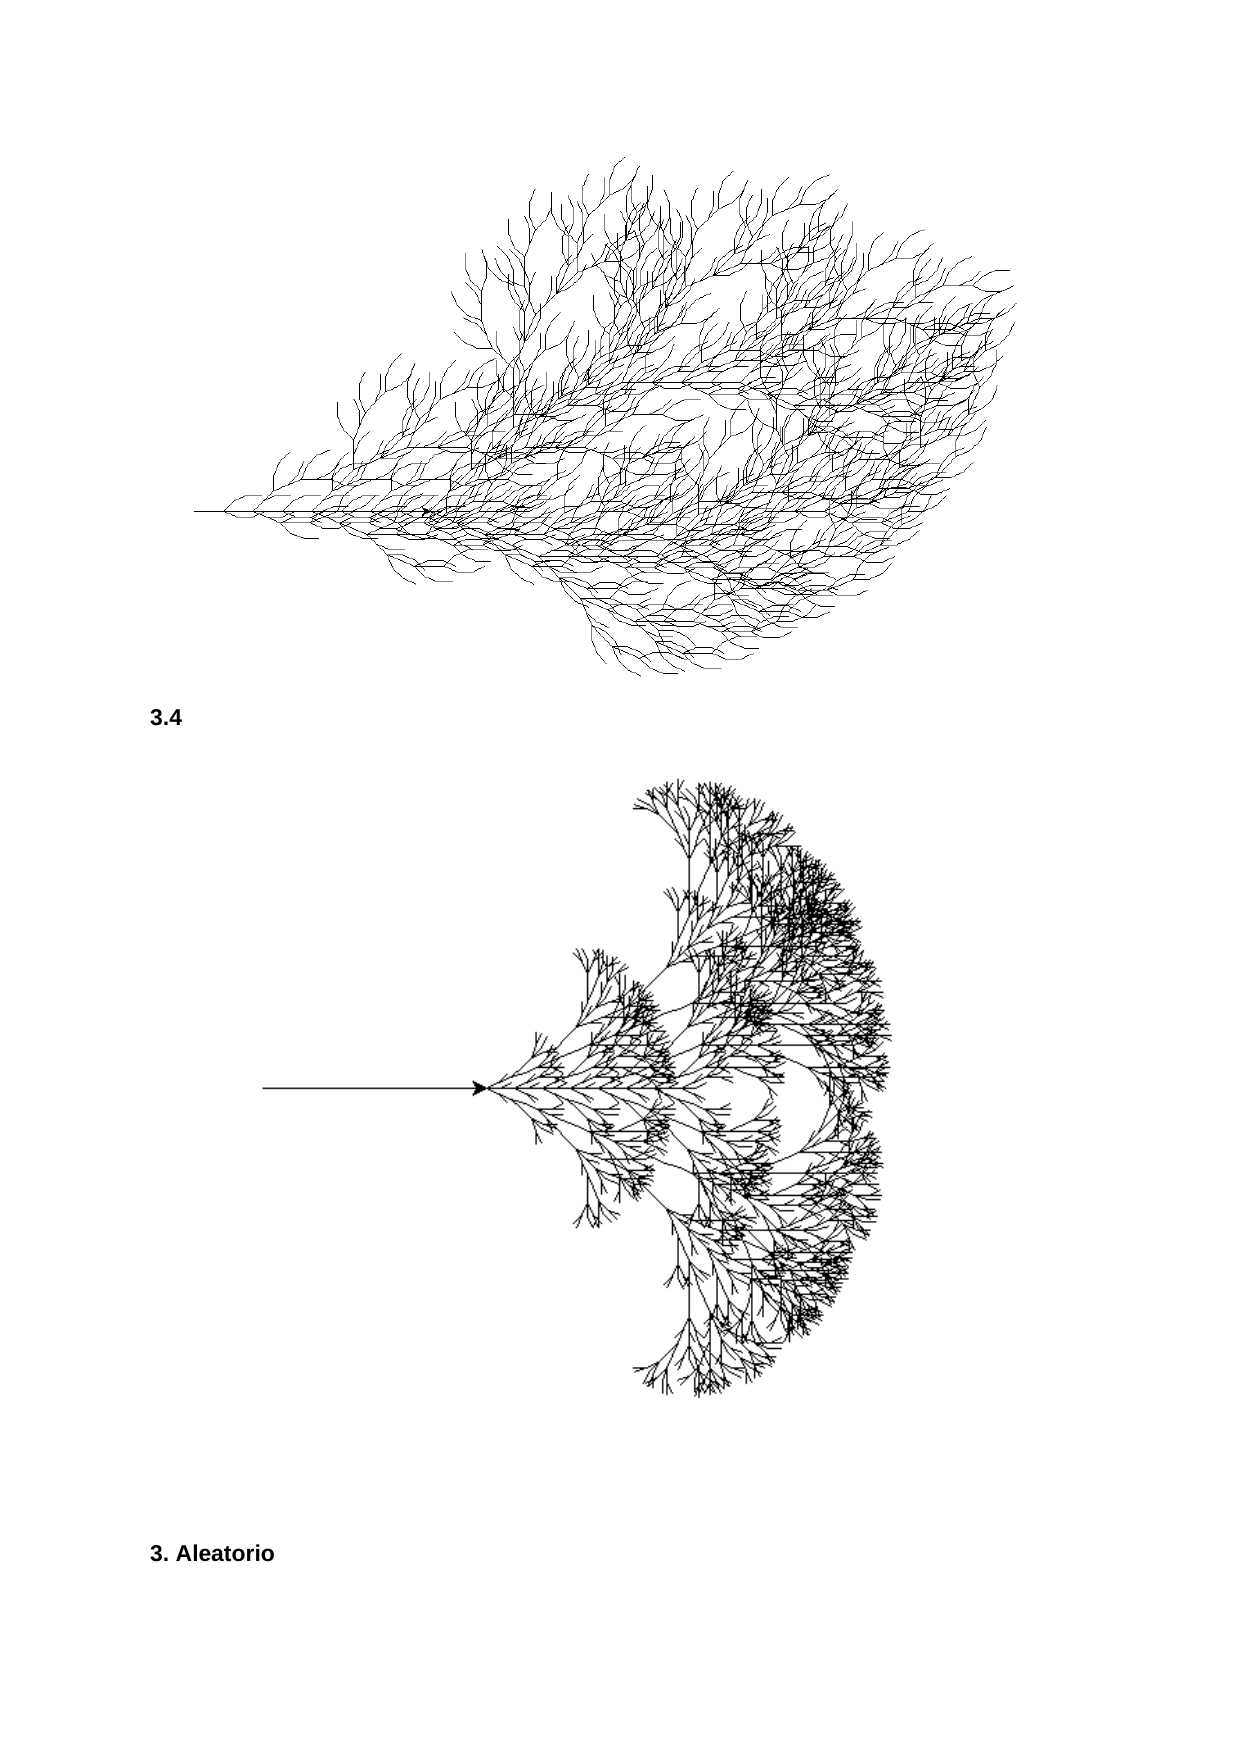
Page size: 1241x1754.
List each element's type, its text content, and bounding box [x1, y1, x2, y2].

picture [150, 150, 1091, 700]
text 3. Aleatorio [150, 1540, 1090, 1566]
text 3.4 [150, 704, 1090, 730]
picture [150, 734, 1091, 1476]
